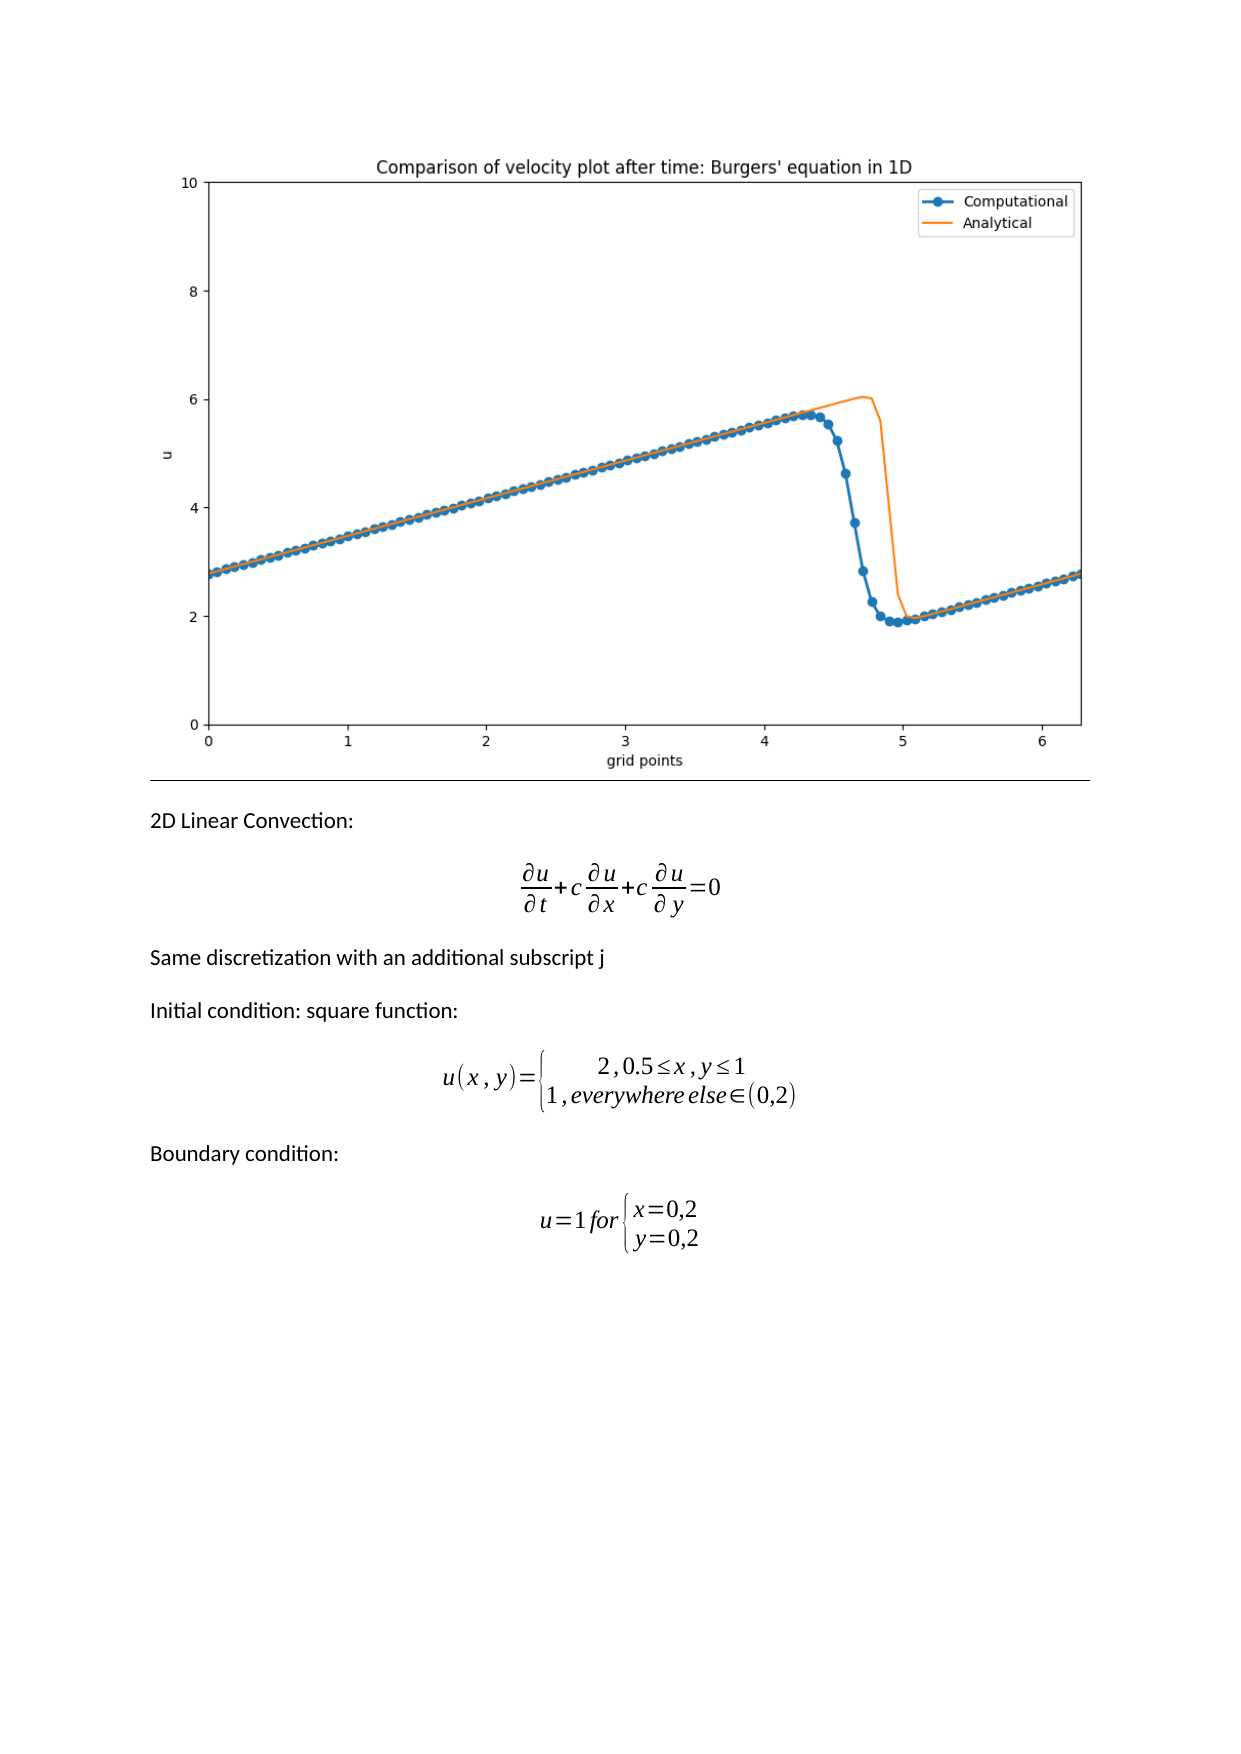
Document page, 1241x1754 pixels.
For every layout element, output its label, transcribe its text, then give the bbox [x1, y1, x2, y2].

text Initial condition: square function: [150, 996, 1090, 1024]
text 2D Linear Convection: [150, 806, 1090, 834]
text Same discretization with an additional subscript j [150, 943, 1090, 971]
text Boundary condition: [150, 1139, 1090, 1167]
picture [150, 150, 1091, 779]
